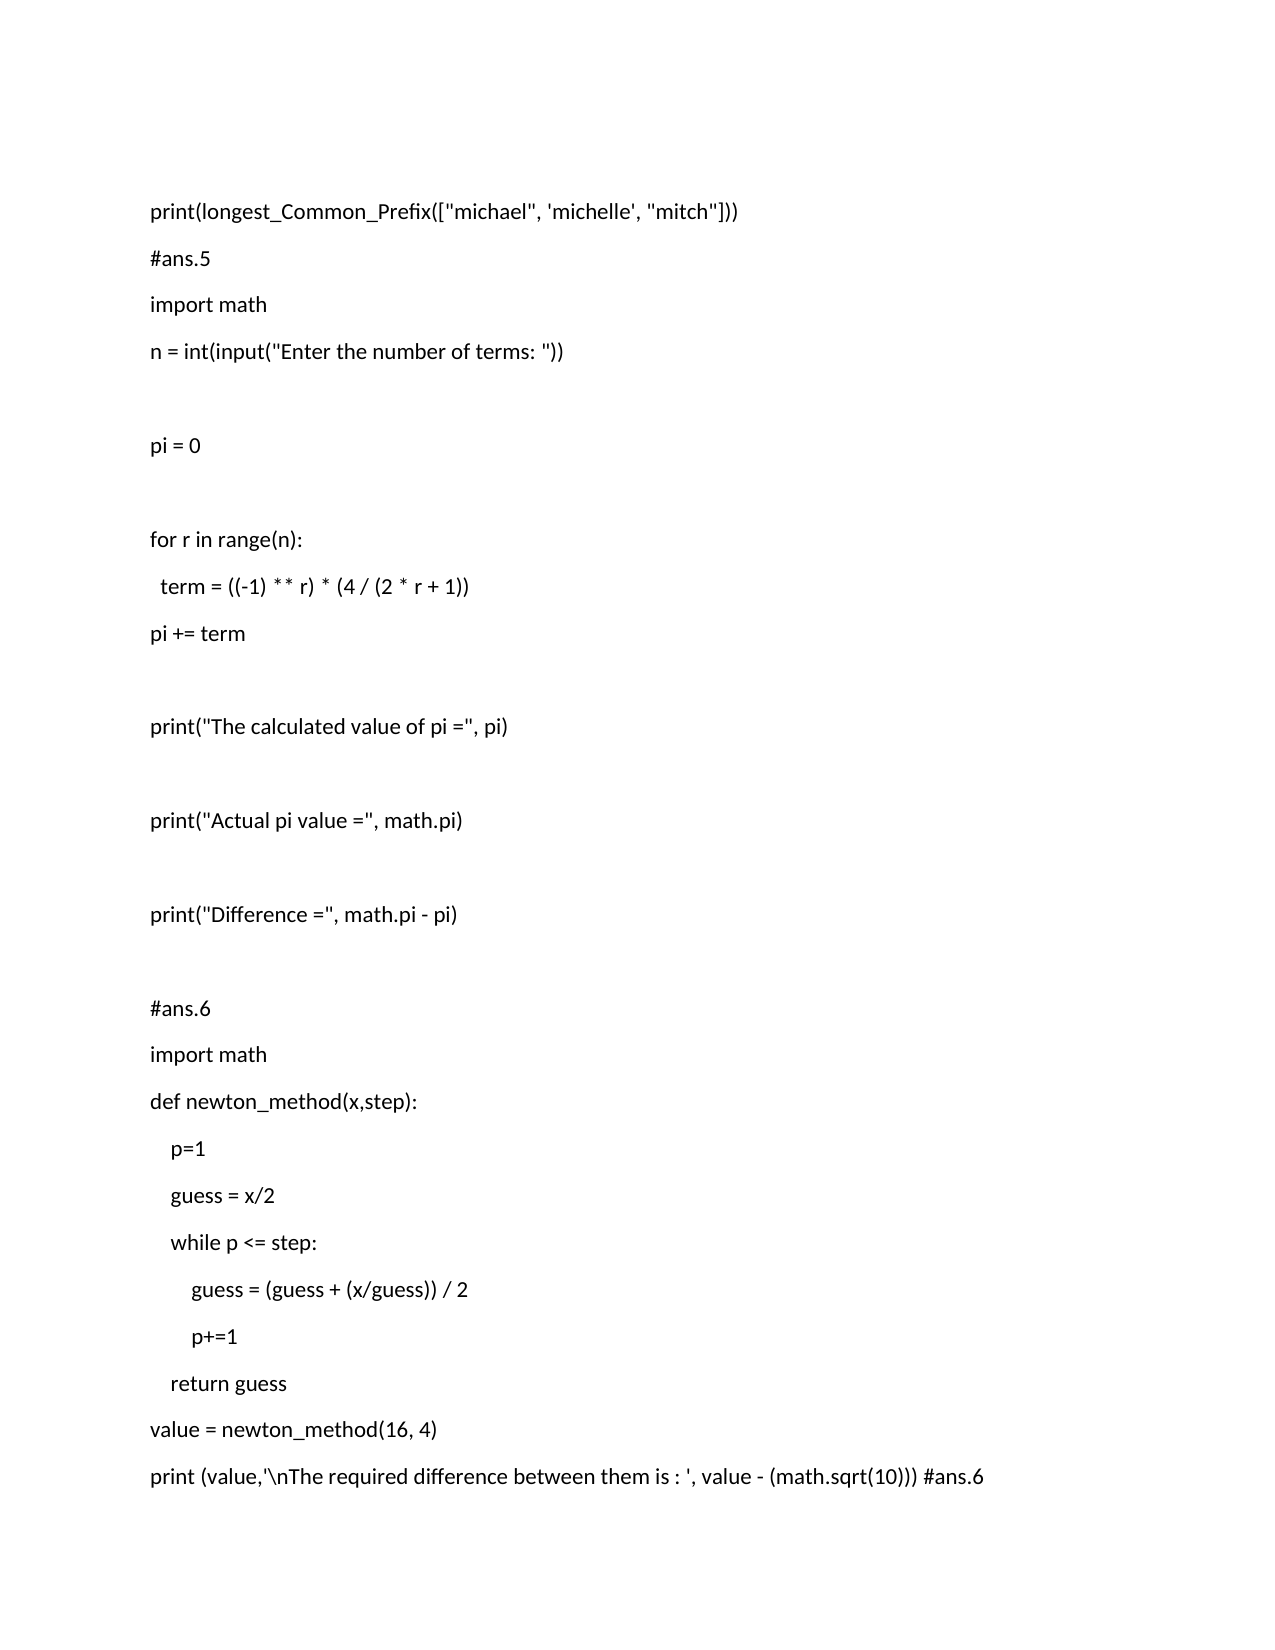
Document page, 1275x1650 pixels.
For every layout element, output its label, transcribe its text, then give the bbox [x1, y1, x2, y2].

text print(longest_Common_Prefix(["michael", 'michelle', "mitch"])) [150, 197, 1125, 225]
text value = newton_method(16, 4) [150, 1416, 1125, 1444]
text guess = (guess + (x/guess)) / 2 [150, 1275, 1125, 1303]
text return guess [150, 1369, 1125, 1397]
text import math [150, 1041, 1125, 1069]
text #ans.6 [150, 994, 1125, 1022]
text while p <= step: [150, 1228, 1125, 1256]
text p+=1 [150, 1322, 1125, 1350]
text pi = 0 [150, 431, 1125, 459]
text pi += term [150, 619, 1125, 647]
text guess = x/2 [150, 1181, 1125, 1209]
text #ans.5 [150, 244, 1125, 272]
text def newton_method(x,step): [150, 1087, 1125, 1116]
text for r in range(n): [150, 525, 1125, 553]
text term = ((-1) ** r) * (4 / (2 * r + 1)) [150, 572, 1125, 600]
text print("The calculated value of pi =", pi) [150, 712, 1125, 741]
text print (value,'\nThe required difference between them is : ', value - (math.sqrt(10))) #ans.6 [150, 1462, 1125, 1491]
text p=1 [150, 1134, 1125, 1162]
text import math [150, 291, 1125, 319]
text print("Actual pi value =", math.pi) [150, 806, 1125, 834]
text print("Difference =", math.pi - pi) [150, 900, 1125, 928]
text n = int(input("Enter the number of terms: ")) [150, 337, 1125, 366]
